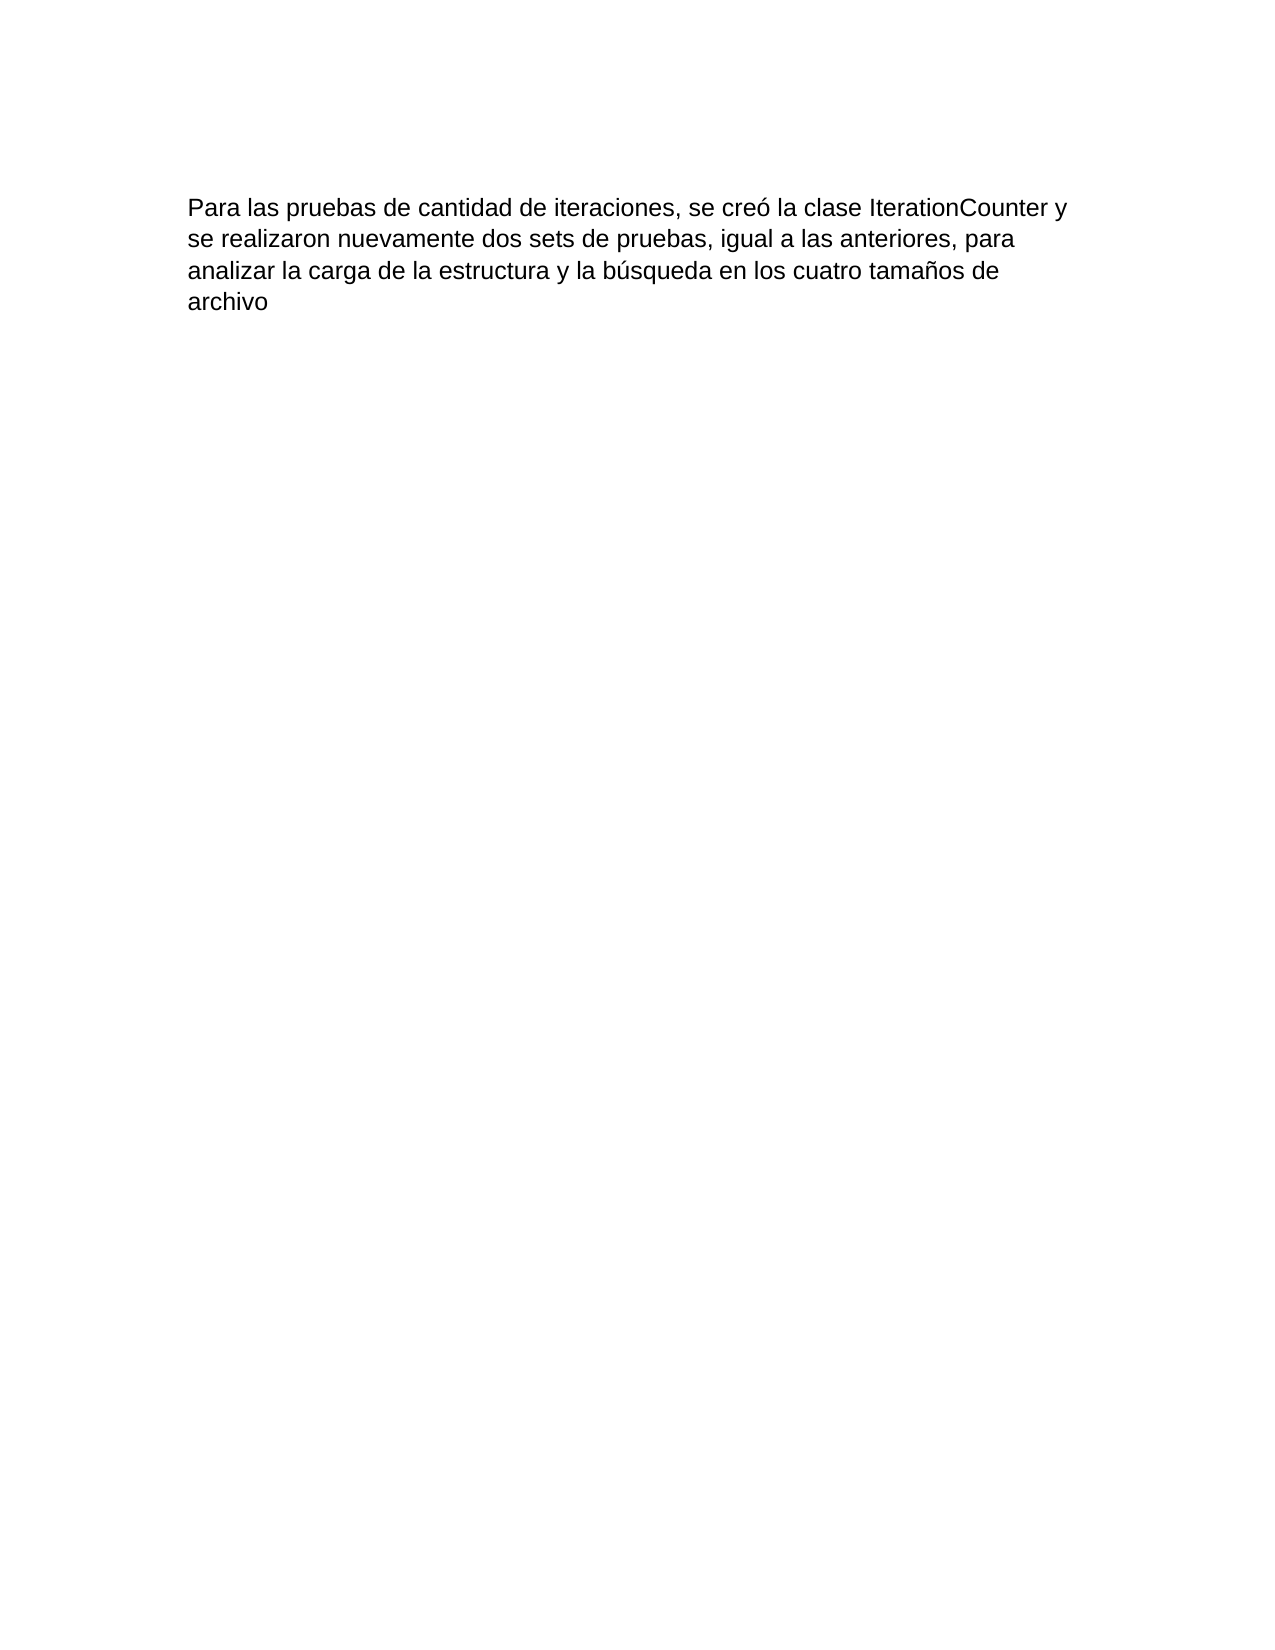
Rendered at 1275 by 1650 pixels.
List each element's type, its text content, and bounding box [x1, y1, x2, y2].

text Para las pruebas de cantidad de iteraciones, se creó la clase IterationCounter y se realizaron nuevamente dos sets de pruebas, igual a las anteriores, para analizar la carga de la estructura y la búsqueda en los cuatro tamaños de archivo [187, 192, 1087, 316]
